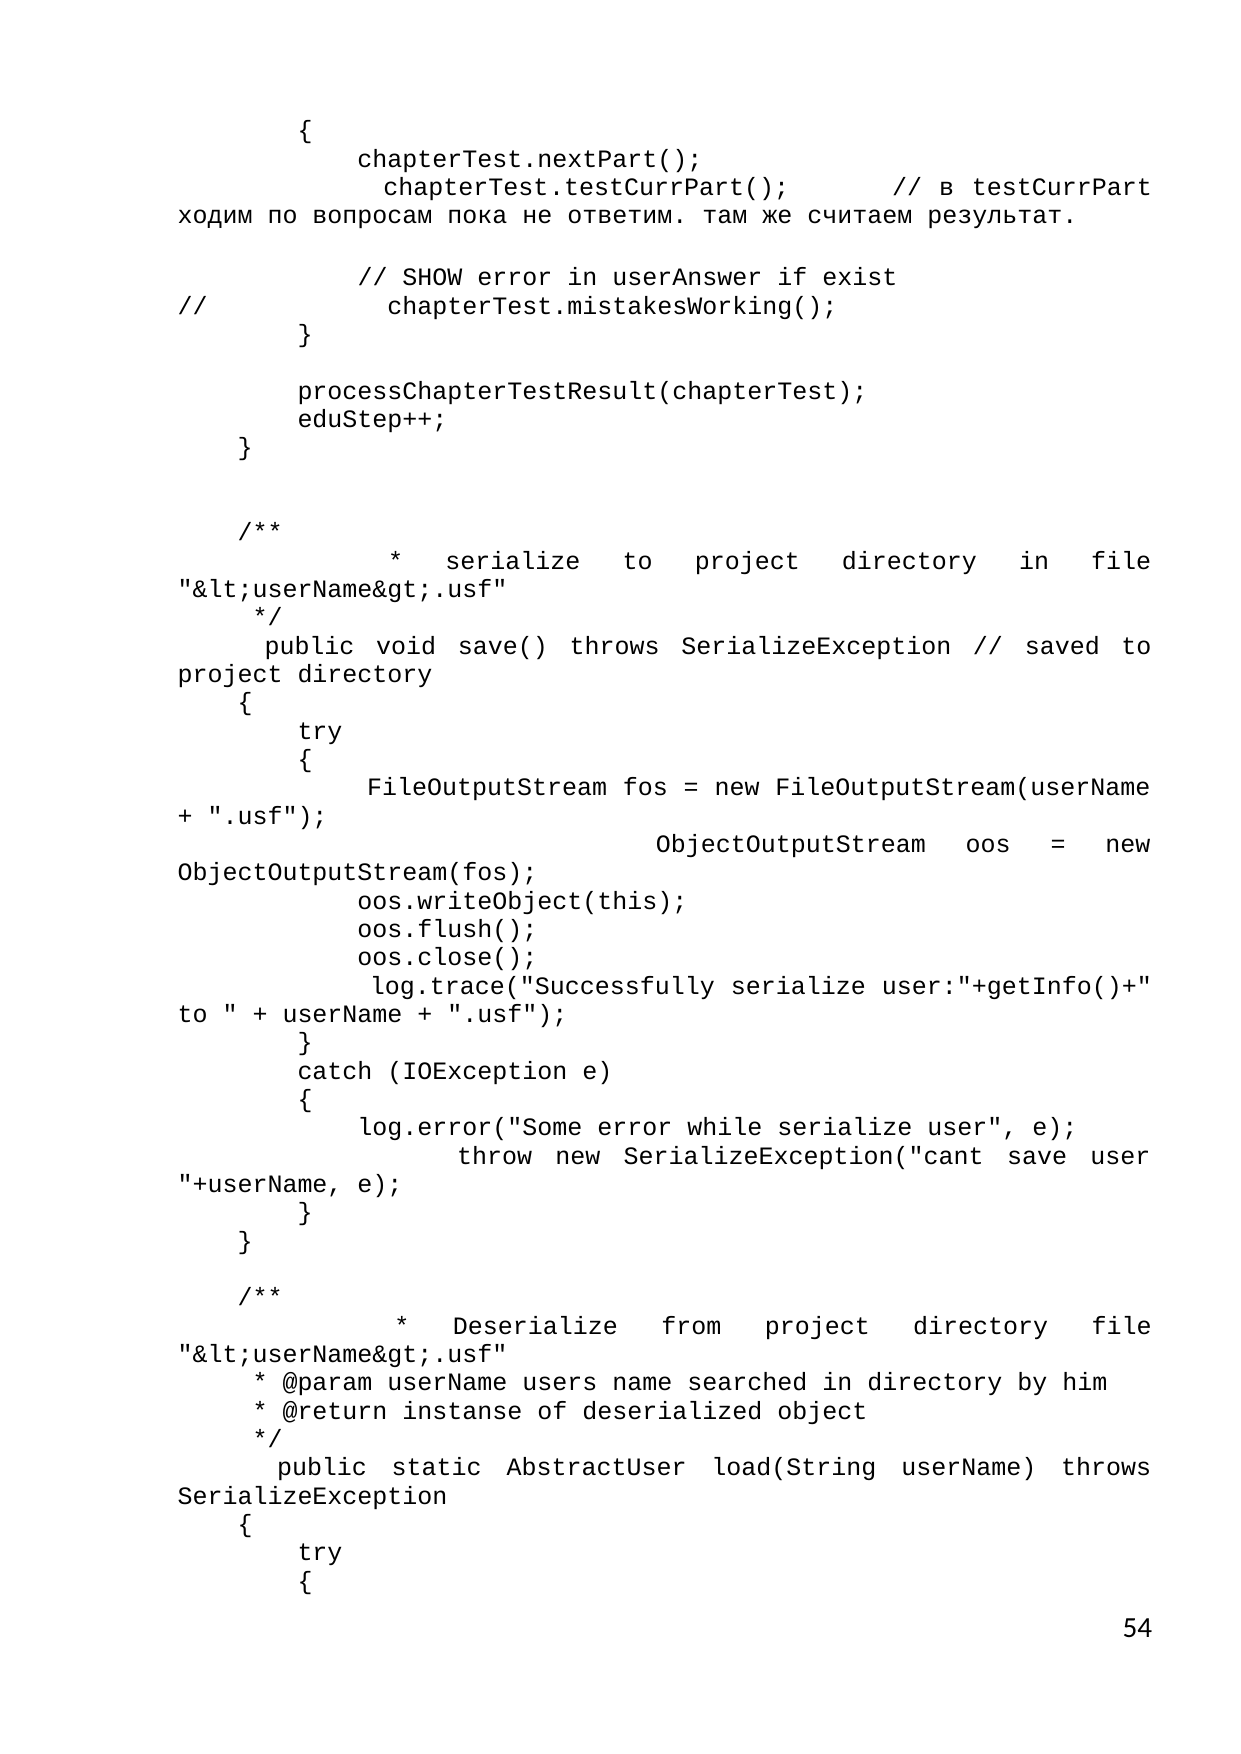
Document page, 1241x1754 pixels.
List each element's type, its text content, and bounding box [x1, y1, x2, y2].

text throw new SerializeException("cant save user "+userName, e); [177, 1143, 1152, 1200]
text chapterTest.nextPart(); [177, 146, 1152, 175]
text * serialize to project directory in file "&lt;userName&gt;.usf" [177, 548, 1152, 605]
text } [177, 435, 1152, 463]
text oos.writeObject(this); [177, 888, 1152, 917]
text // SHOW error in userAnswer if exist [177, 265, 1152, 293]
text * @return instanse of deserialized object [177, 1398, 1152, 1427]
text { [177, 747, 1152, 775]
text processChapterTestResult(chapterTest); [177, 378, 1152, 407]
text FileOutputStream fos = new FileOutputStream(userName + ".usf"); [177, 775, 1152, 832]
text log.trace("Successfully serialize user:"+getInfo()+" to " + userName + ".usf"); [177, 973, 1152, 1030]
text ObjectOutputStream oos = new ObjectOutputStream(fos); [177, 832, 1152, 888]
text /** [177, 520, 1152, 548]
text { [177, 690, 1152, 718]
text { [177, 1512, 1152, 1540]
text public static AbstractUser load(String userName) throws SerializeException [177, 1455, 1152, 1512]
text log.error("Some error while serialize user", e); [177, 1115, 1152, 1143]
text */ [177, 1427, 1152, 1455]
text eduStep++; [177, 407, 1152, 435]
text { [177, 118, 1152, 146]
text */ [177, 605, 1152, 633]
text oos.flush(); [177, 917, 1152, 945]
text /** [177, 1285, 1152, 1313]
text try [177, 1540, 1152, 1568]
text * @param userName users name searched in directory by him [177, 1370, 1152, 1398]
text catch (IOException e) [177, 1058, 1152, 1087]
text chapterTest.testCurrPart(); // в testCurrPart ходим по вопросам пока не ответим. там же считаем результат. [177, 175, 1152, 231]
text public void save() throws SerializeException // saved to project directory [177, 633, 1152, 690]
text } [177, 1200, 1152, 1228]
text oos.close(); [177, 945, 1152, 973]
text } [177, 1030, 1152, 1058]
text { [177, 1568, 1152, 1597]
text } [177, 322, 1152, 350]
text // chapterTest.mistakesWorking(); [177, 293, 1152, 322]
text } [177, 1228, 1152, 1257]
text { [177, 1087, 1152, 1115]
text try [177, 718, 1152, 747]
text * Deserialize from project directory file "&lt;userName&gt;.usf" [177, 1313, 1152, 1370]
